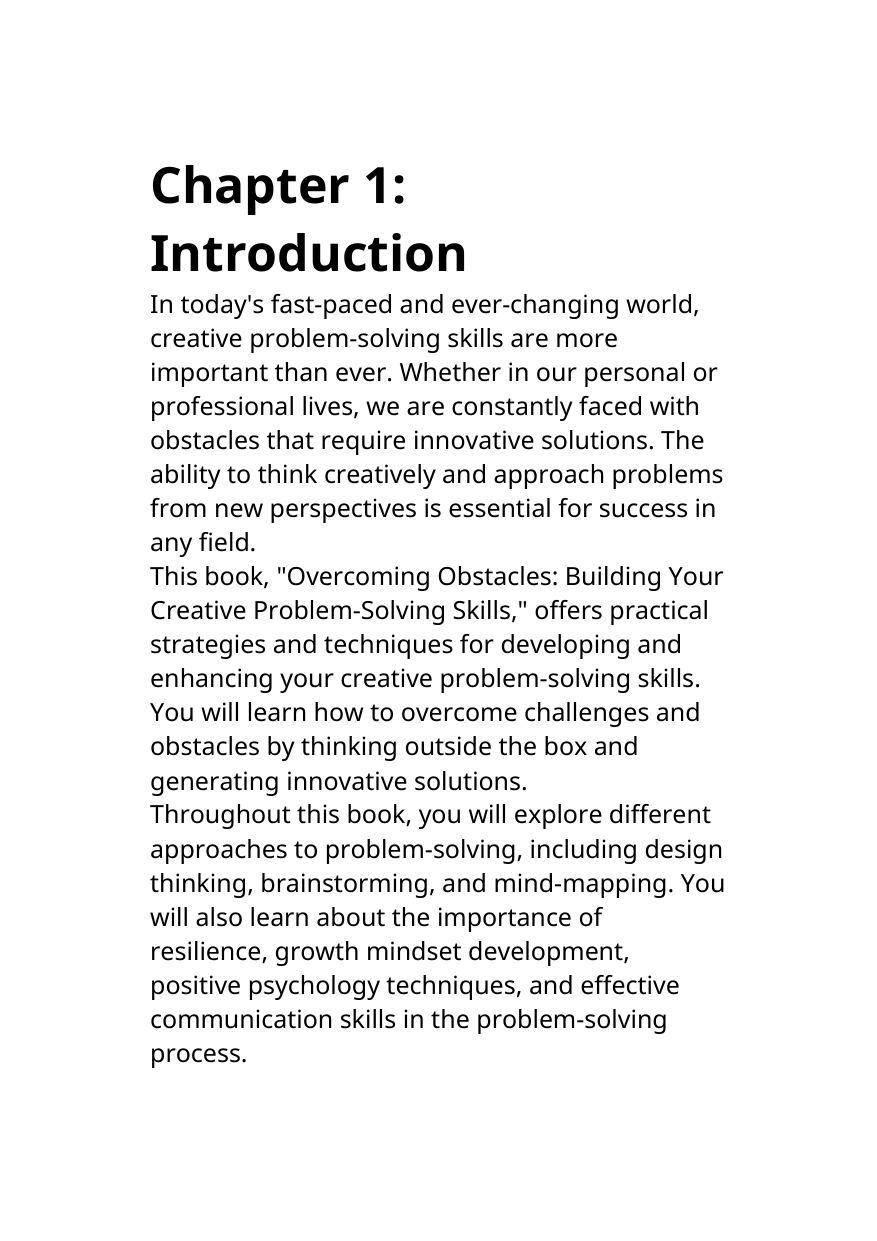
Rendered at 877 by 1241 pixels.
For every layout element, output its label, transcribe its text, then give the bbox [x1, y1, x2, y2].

text This book, "Overcoming Obstacles: Building Your Creative Problem-Solving Skills," offers practical strategies and techniques for developing and enhancing your creative problem-solving skills. You will learn how to overcome challenges and obstacles by thinking outside the box and generating innovative solutions. [150, 559, 727, 797]
text In today's fast-paced and ever-changing world, creative problem-solving skills are more important than ever. Whether in our personal or professional lives, we are constantly faced with obstacles that require innovative solutions. The ability to think creatively and approach problems from new perspectives is essential for success in any field. [150, 286, 727, 559]
subtitle Chapter 1: Introduction [150, 150, 727, 286]
text Throughout this book, you will explore different approaches to problem-solving, including design thinking, brainstorming, and mind-mapping. You will also learn about the importance of resilience, growth mindset development, positive psychology techniques, and effective communication skills in the problem-solving process. [150, 797, 727, 1070]
